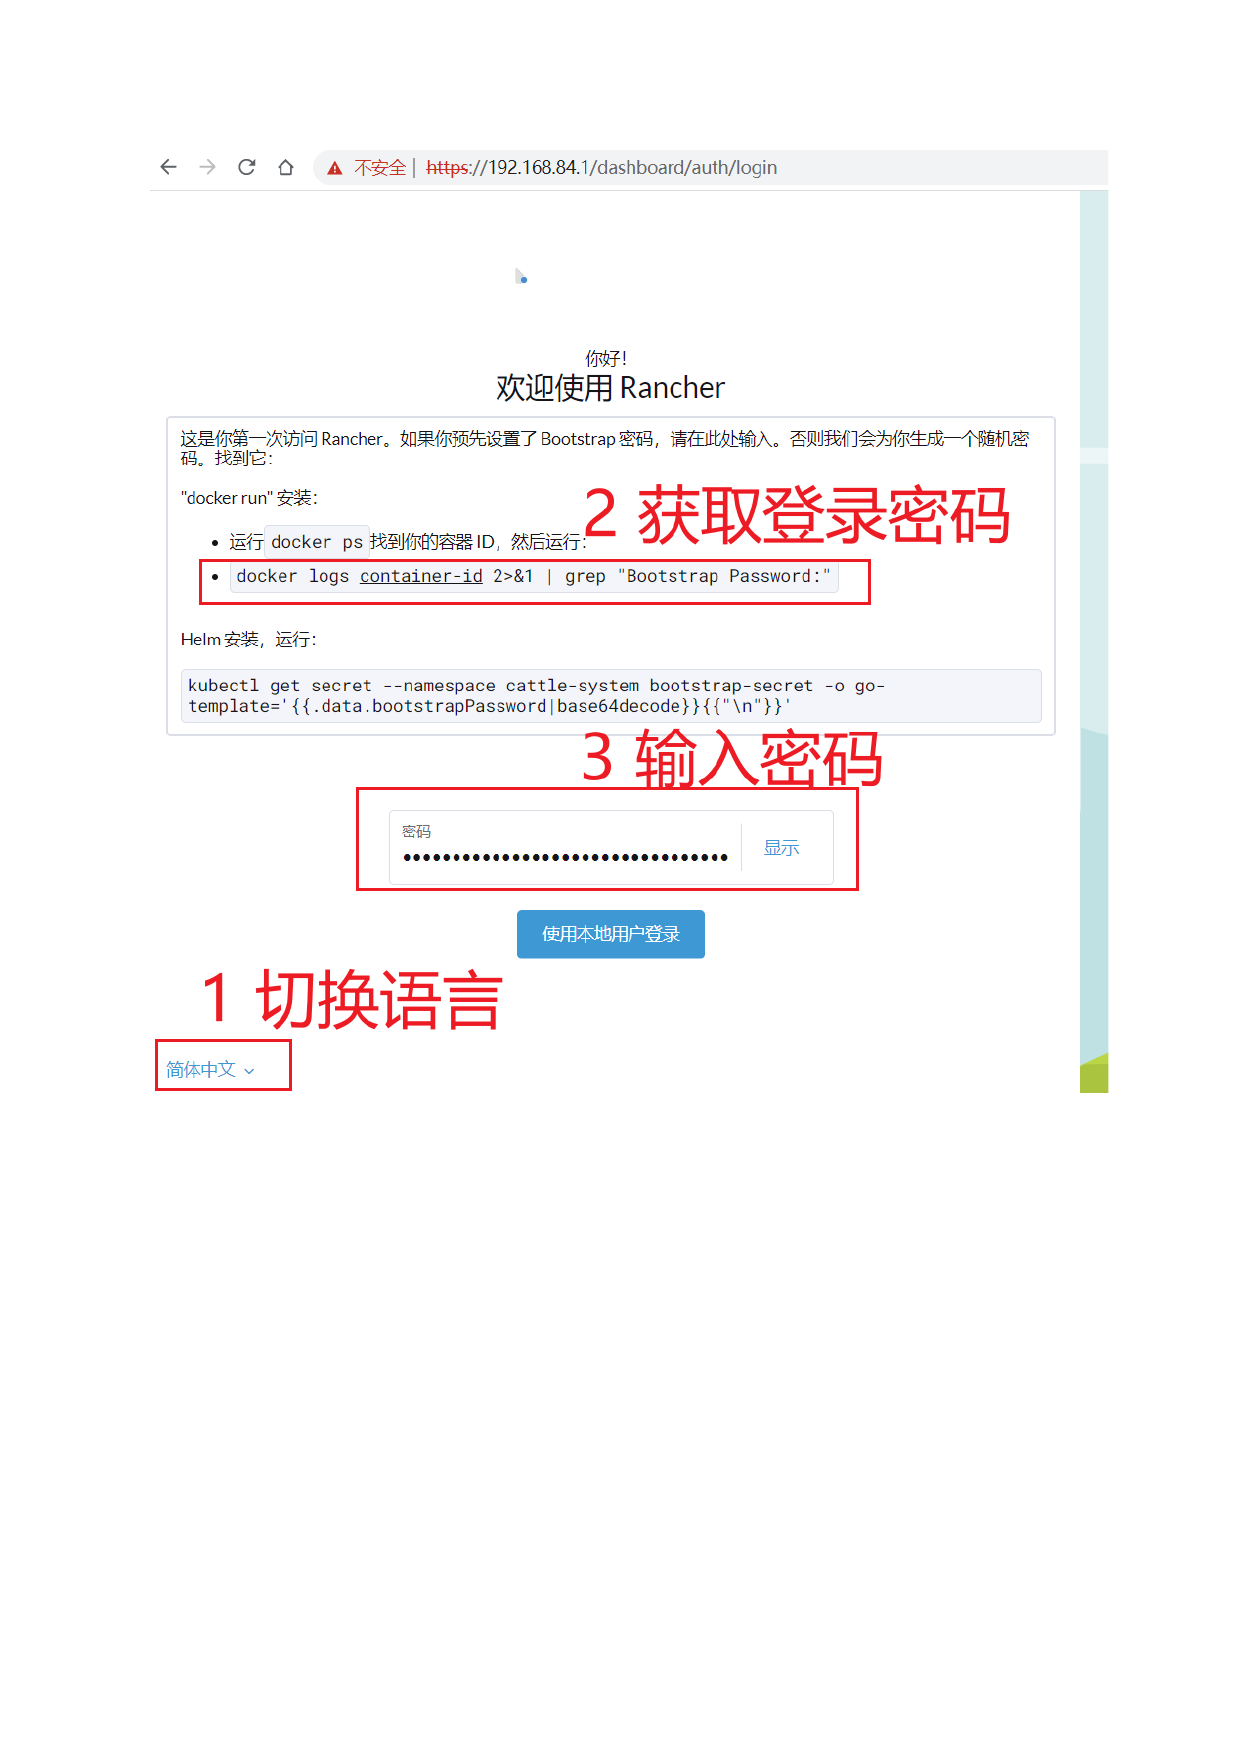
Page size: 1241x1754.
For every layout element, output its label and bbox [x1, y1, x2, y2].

picture [150, 150, 1109, 1093]
